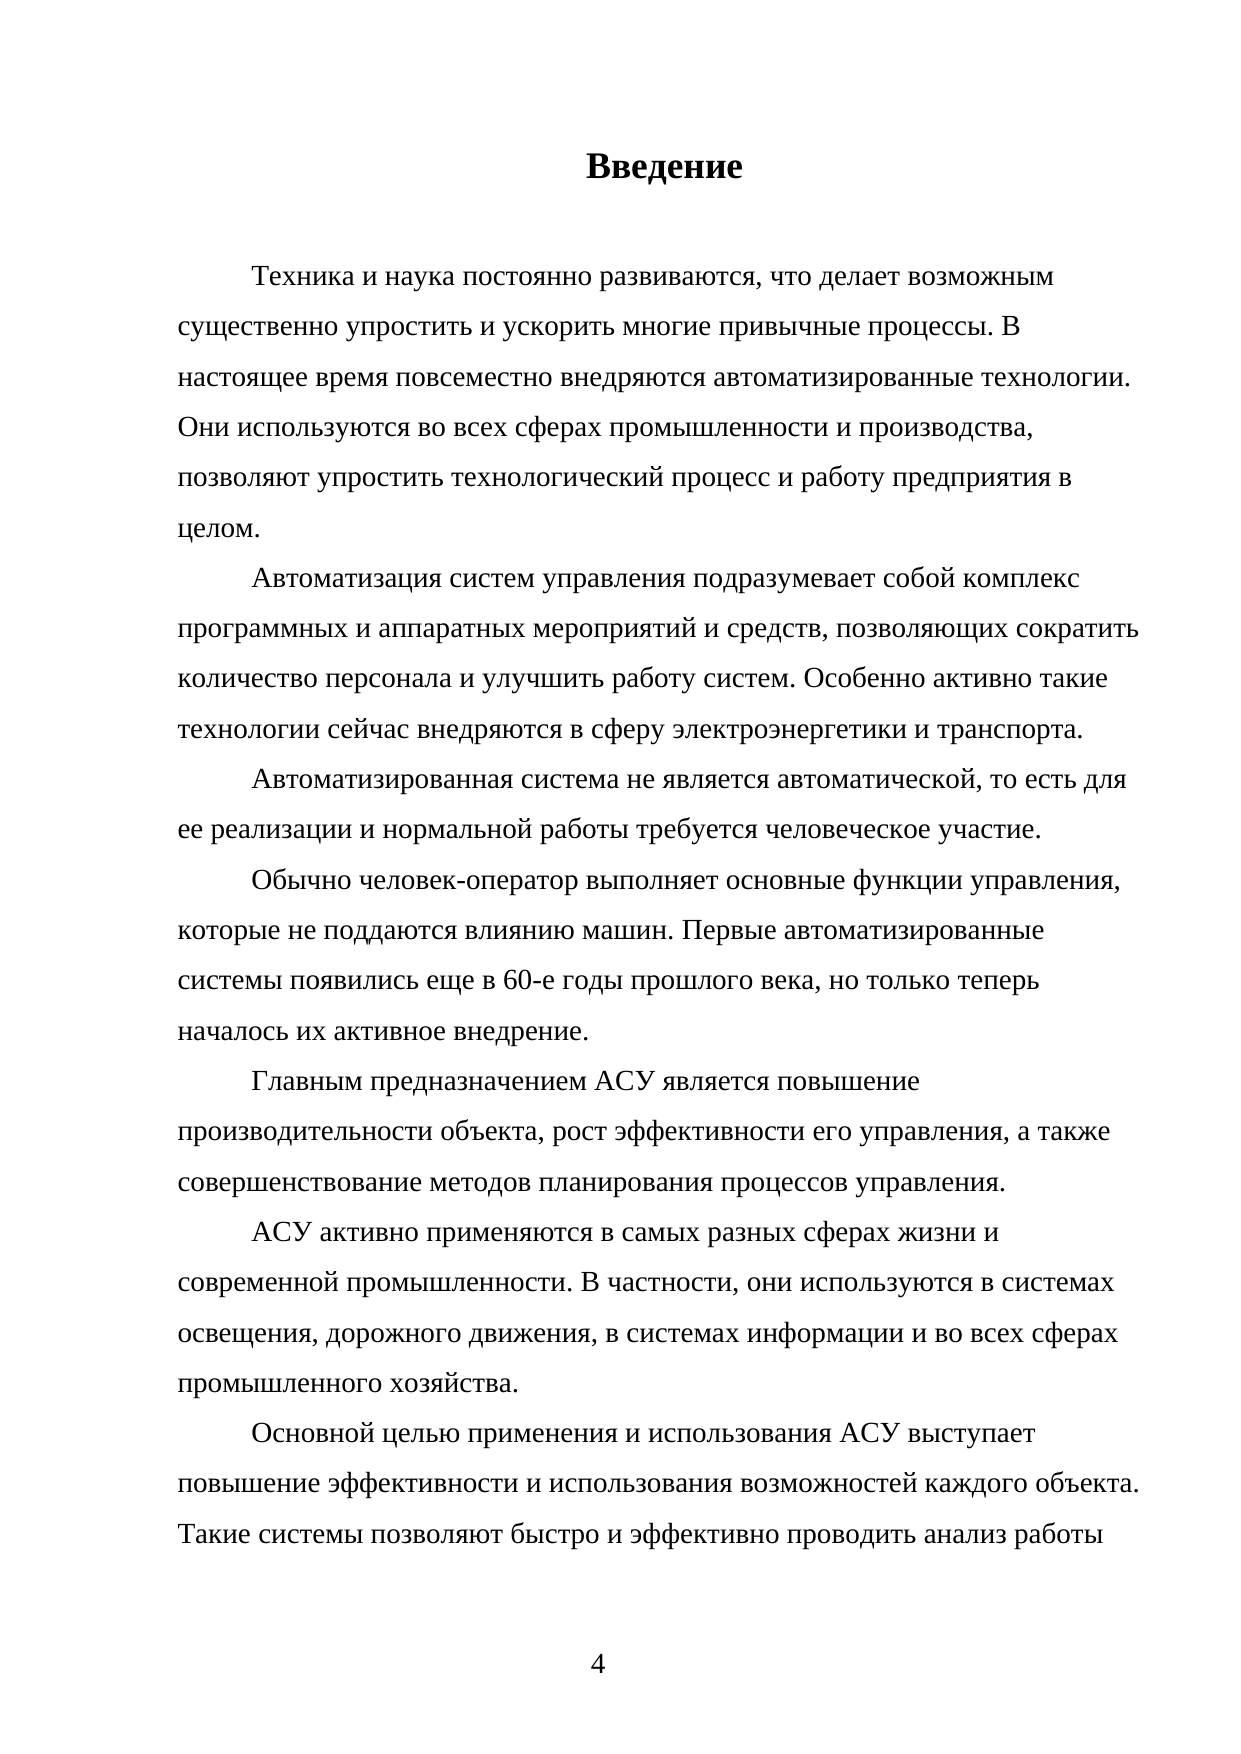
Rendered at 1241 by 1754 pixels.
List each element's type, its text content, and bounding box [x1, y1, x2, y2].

text Автоматизированная система не является автоматической, то есть для ее реализации и нормальной работы требуется человеческое участие. [177, 761, 1152, 845]
text Обычно человек-оператор выполняет основные функции управления, которые не поддаются влиянию машин. Первые автоматизированные системы появились еще в 60-е годы прошлого века, но только теперь началось их активное внедрение. [177, 862, 1152, 1046]
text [177, 1415, 1152, 1549]
text АСУ активно применяются в самых разных сферах жизни и современной промышленности. В частности, они используются в системах освещения, дорожного движения, в системах информации и во всех сферах промышленного хозяйства. [177, 1214, 1152, 1398]
subtitle Введение [177, 143, 1152, 186]
text Автоматизация систем управления подразумевает собой комплекс программных и аппаратных мероприятий и средств, позволяющих сократить количество персонала и улучшить работу систем. Особенно активно такие технологии сейчас внедряются в сферу электроэнергетики и транспорта. [177, 560, 1152, 744]
text Техника и наука постоянно развиваются, что делает возможным существенно упростить и ускорить многие привычные процессы. В настоящее время повсеместно внедряются автоматизированные технологии. Они используются во всех сферах промышленности и производства, позволяют упростить технологический процесс и работу предприятия в целом. [177, 258, 1152, 543]
text Главным предназначением АСУ является повышение производительности объекта, рост эффективности его управления, а также совершенствование методов планирования процессов управления. [177, 1063, 1152, 1197]
